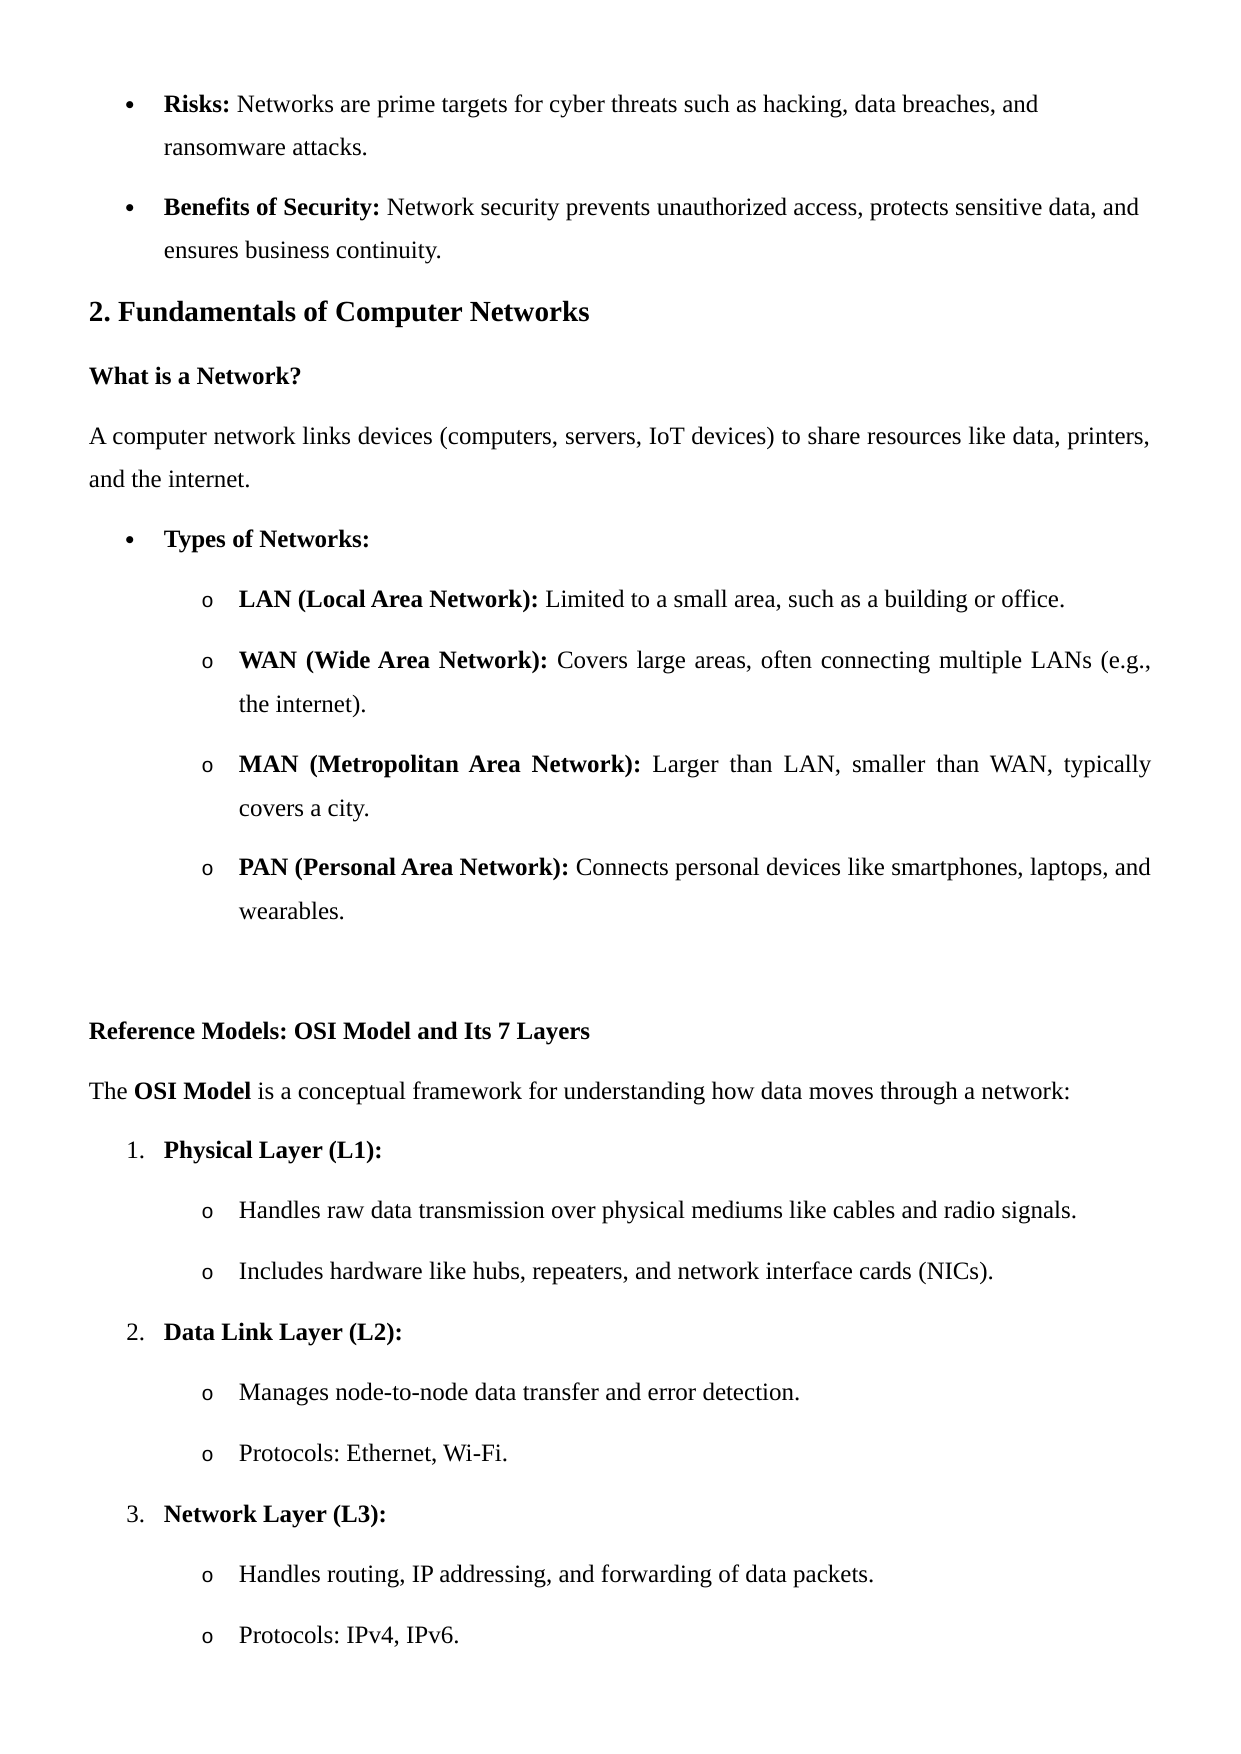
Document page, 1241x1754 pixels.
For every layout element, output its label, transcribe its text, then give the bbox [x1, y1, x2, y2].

list MAN (Metropolitan Area Network): Larger than LAN, smaller than WAN, typically covers a city. [201, 749, 1152, 821]
text What is a Network? [89, 361, 1152, 390]
list Network Layer (L3): [126, 1499, 1152, 1528]
list Handles raw data transmission over physical mediums like cables and radio signals. [201, 1195, 1152, 1225]
list Physical Layer (L1): [126, 1136, 1152, 1164]
text A computer network links devices (computers, servers, IoT devices) to share resources like data, printers, and the internet. [89, 421, 1152, 493]
list PAN (Personal Area Network): Connects personal devices like smartphones, laptops, and wearables. [201, 852, 1152, 925]
list Manages node-to-node data transfer and error detection. [201, 1377, 1152, 1407]
list Data Link Layer (L2): [126, 1317, 1152, 1346]
list Protocols: IPv4, IPv6. [201, 1620, 1152, 1650]
list Handles routing, IP addressing, and forwarding of data packets. [201, 1559, 1152, 1589]
list Benefits of Security: Network security prevents unauthorized access, protects sensitive data, and ensures business continuity. [126, 192, 1152, 263]
list LAN (Local Area Network): Limited to a small area, such as a building or office. [201, 584, 1152, 613]
list Protocols: Ethernet, Wi-Fi. [201, 1438, 1152, 1468]
list Risks: Networks are prime targets for cyber threats such as hacking, data breaches, and ransomware attacks. [126, 89, 1152, 161]
text The OSI Model is a conceptual framework for understanding how data moves through a network: [89, 1076, 1152, 1104]
text 2. Fundamentals of Computer Networks [89, 294, 1152, 328]
list WAN (Wide Area Network): Covers large areas, often connecting multiple LANs (e.g., the internet). [201, 645, 1152, 718]
list Types of Networks: [126, 524, 1152, 553]
list Includes hardware like hubs, repeaters, and network interface cards (NICs). [201, 1256, 1152, 1286]
text Reference Models: OSI Model and Its 7 Layers [89, 1016, 1152, 1045]
